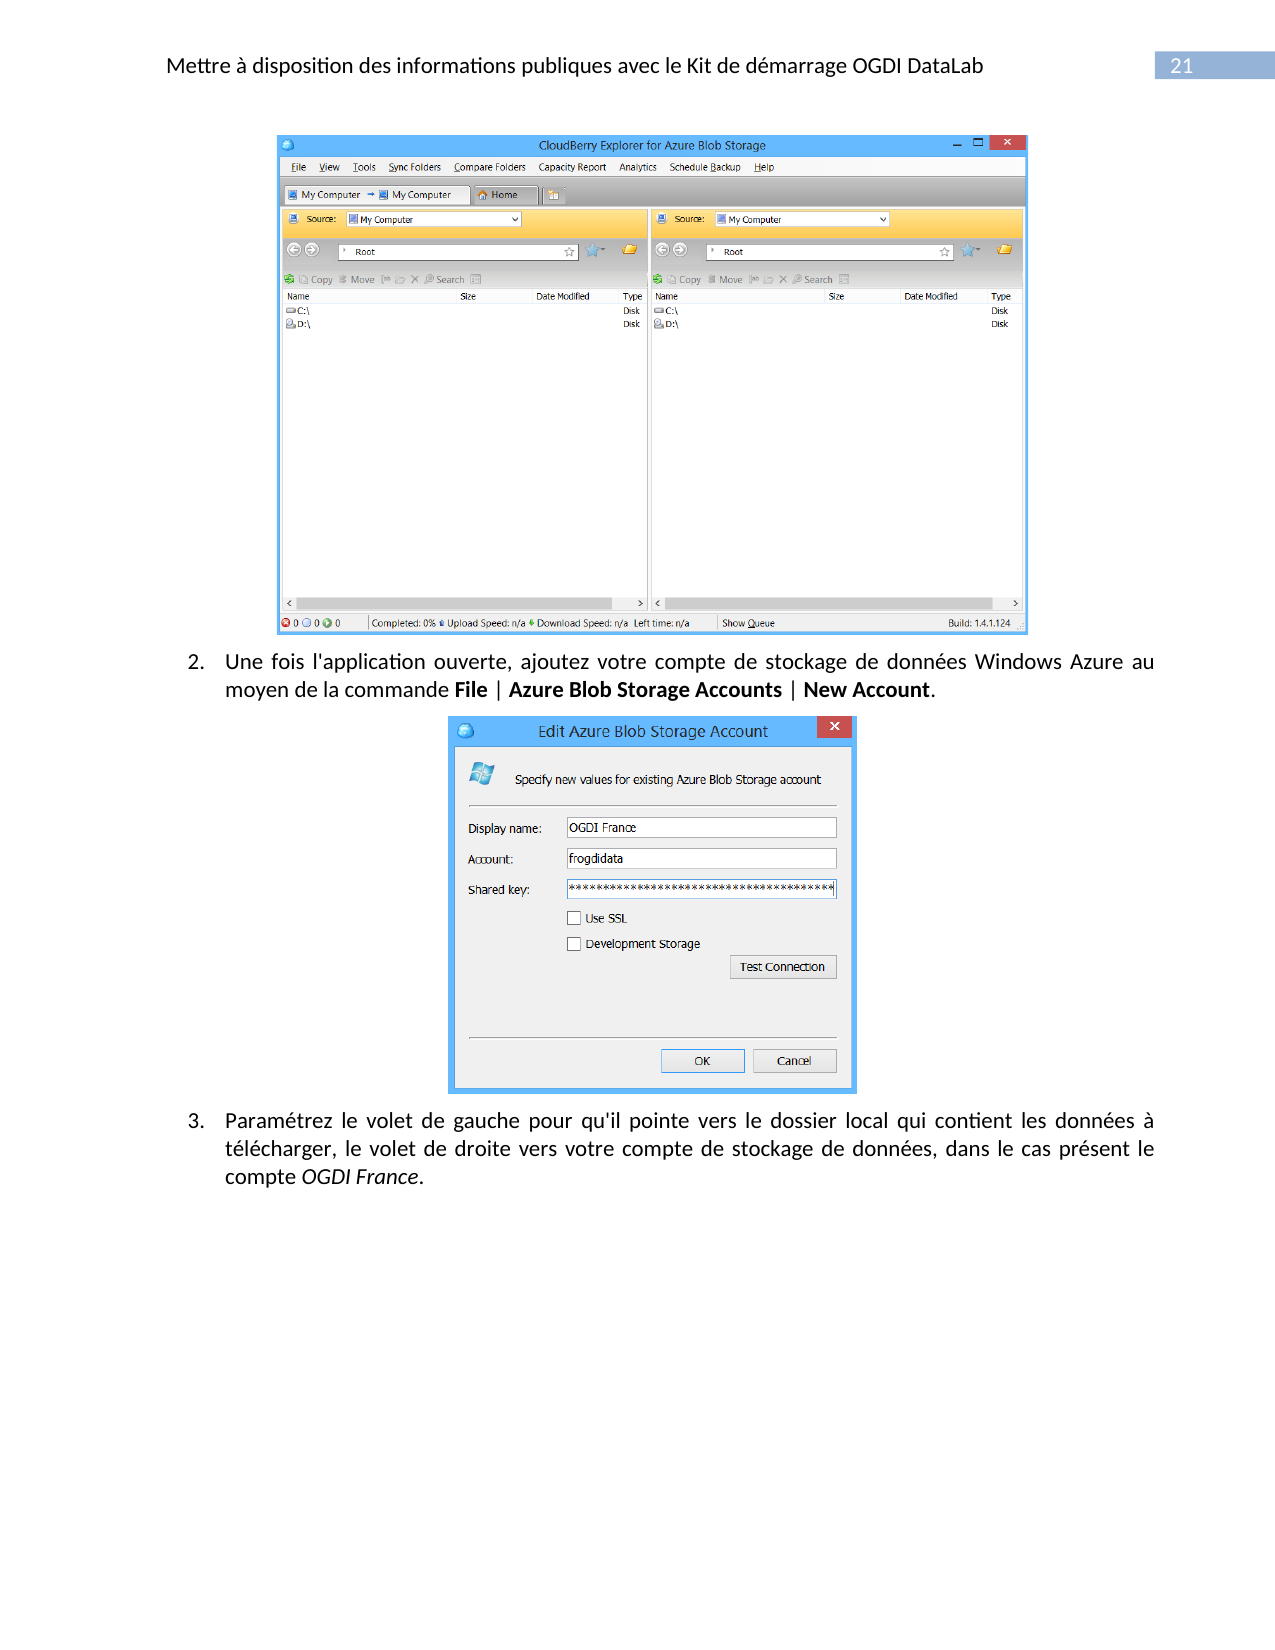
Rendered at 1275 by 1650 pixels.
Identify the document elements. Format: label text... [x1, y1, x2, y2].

picture [448, 716, 857, 1094]
list Paramétrez le volet de gauche pour qu'il pointe vers le dossier local qui contient les données à télécharger, le volet de droite vers votre compte de stockage de données, dans le cas présent le compte OGDI France. [187, 1106, 1155, 1190]
picture [276, 135, 1029, 635]
list Une fois l'application ouverte, ajoutez votre compte de stockage de données Windows Azure au moyen de la commande File | Azure Blob Storage Accounts | New Account. [187, 647, 1155, 703]
